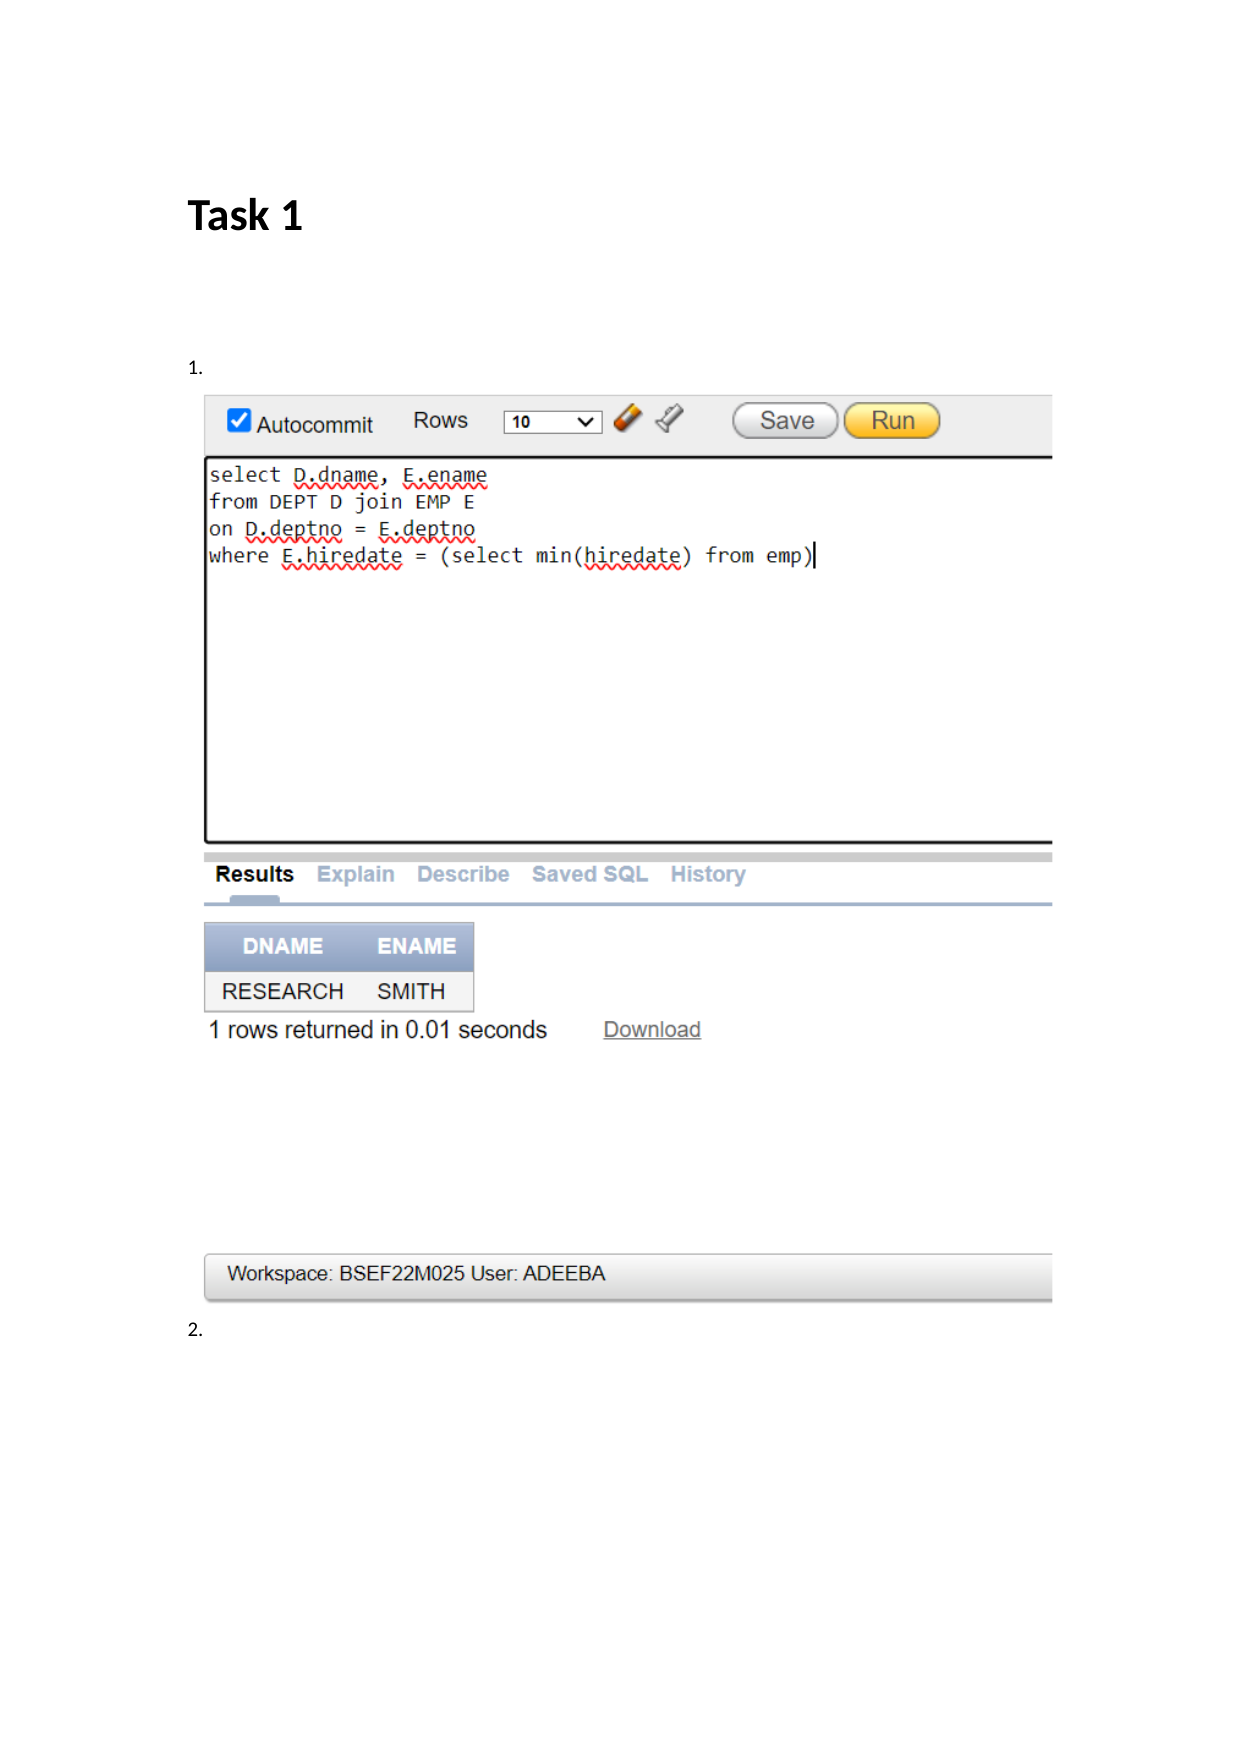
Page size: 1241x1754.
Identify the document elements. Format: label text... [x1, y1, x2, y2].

subtitle Task 1 [187, 185, 1053, 241]
picture [187, 380, 1053, 1316]
text 2. [187, 1316, 1053, 1341]
text 1. [187, 354, 1053, 380]
